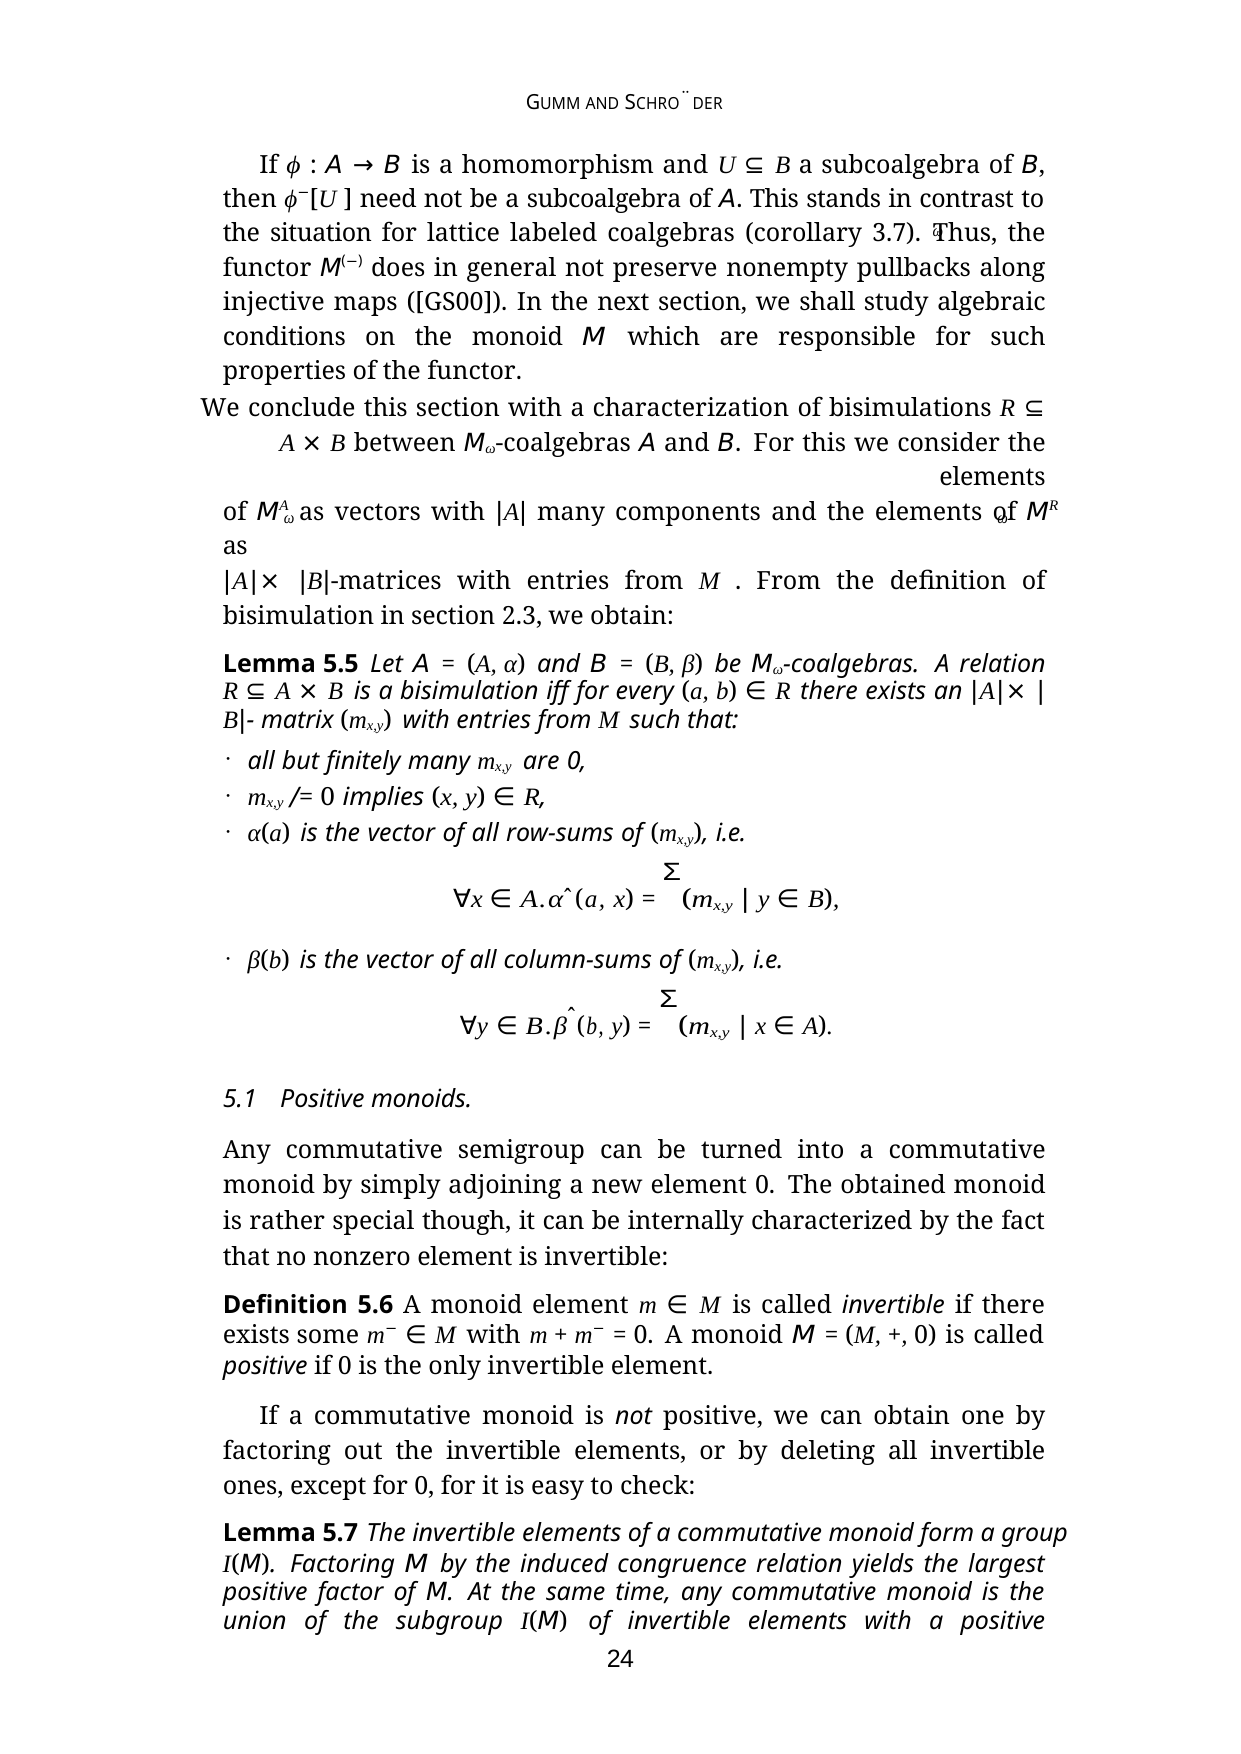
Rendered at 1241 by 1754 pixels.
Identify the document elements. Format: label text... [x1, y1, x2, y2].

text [222, 1549, 1045, 1636]
text If a commutative monoid is not positive, we can obtain one by factoring out the invertible elements, or by deleting all invertible ones, except for 0, for it is easy to check: [223, 1398, 1046, 1502]
list β(b) is the vector of all column-sums of (mx,y), i.e. [225, 942, 1078, 976]
text If ϕ : A → B is a homomorphism and U ⊆ B a subcoalgebra of B, then ϕ−[U ] need not be a subcoalgebra of A. This stands in contrast to the situation for lattice labeled coalgebras (corollary 3.7). Thus, the functor M(−) does in general not preserve nonempty pullbacks along injective maps ([GS00]). In the next section, we shall study algebraic conditions on the monoid M which are responsible for such properties of the functor. [223, 146, 1046, 387]
list all but ﬁnitely many mx,y are 0, [225, 743, 1078, 777]
text ∀y ∈ B.βˆ(b, y) = Σ(mx,y | x ∈ A). [215, 984, 1078, 1042]
text Lemma 5.7 The invertible elements of a commutative monoid form a group [223, 1515, 1078, 1548]
text Lemma 5.5 Let A = (A, α) and B = (B, β) be Mω-coalgebras. A relation R ⊆ A × B is a bisimulation iff for every (a, b) ∈ R there exists an |A|× |B|- matrix (mx,y) with entries from M such that: [223, 649, 1045, 736]
text Any commutative semigroup can be turned into a commutative monoid by simply adjoining a new element 0. The obtained monoid is rather special though, it can be internally characterized by the fact that no nonzero element is invertible: [223, 1131, 1046, 1273]
text ∀x ∈ A.αˆ(a, x) = Σ(mx,y | y ∈ B), [215, 857, 1078, 915]
text |A|× |B|-matrices with entries from M . From the definition of bisimulation in section 2.3, we obtain: [223, 562, 1046, 631]
text of MA as vectors with |A| many components and the elements of MR as [223, 493, 1078, 561]
list Positive monoids. [223, 1080, 1078, 1114]
text We conclude this section with a characterization of bisimulations R ⊆ [192, 389, 1045, 423]
text A × B between Mω-coalgebras A and B. For this we consider the elements [192, 424, 1046, 492]
list mx,y /= 0 implies (x, y) ∈ R, [225, 779, 1078, 813]
text Definition 5.6 A monoid element m ∈ M is called invertible if there exists some m− ∈ M with m + m− = 0. A monoid M = (M, +, 0) is called positive if 0 is the only invertible element. [223, 1288, 1045, 1381]
list α(a) is the vector of all row-sums of (mx,y), i.e. [225, 815, 1078, 849]
